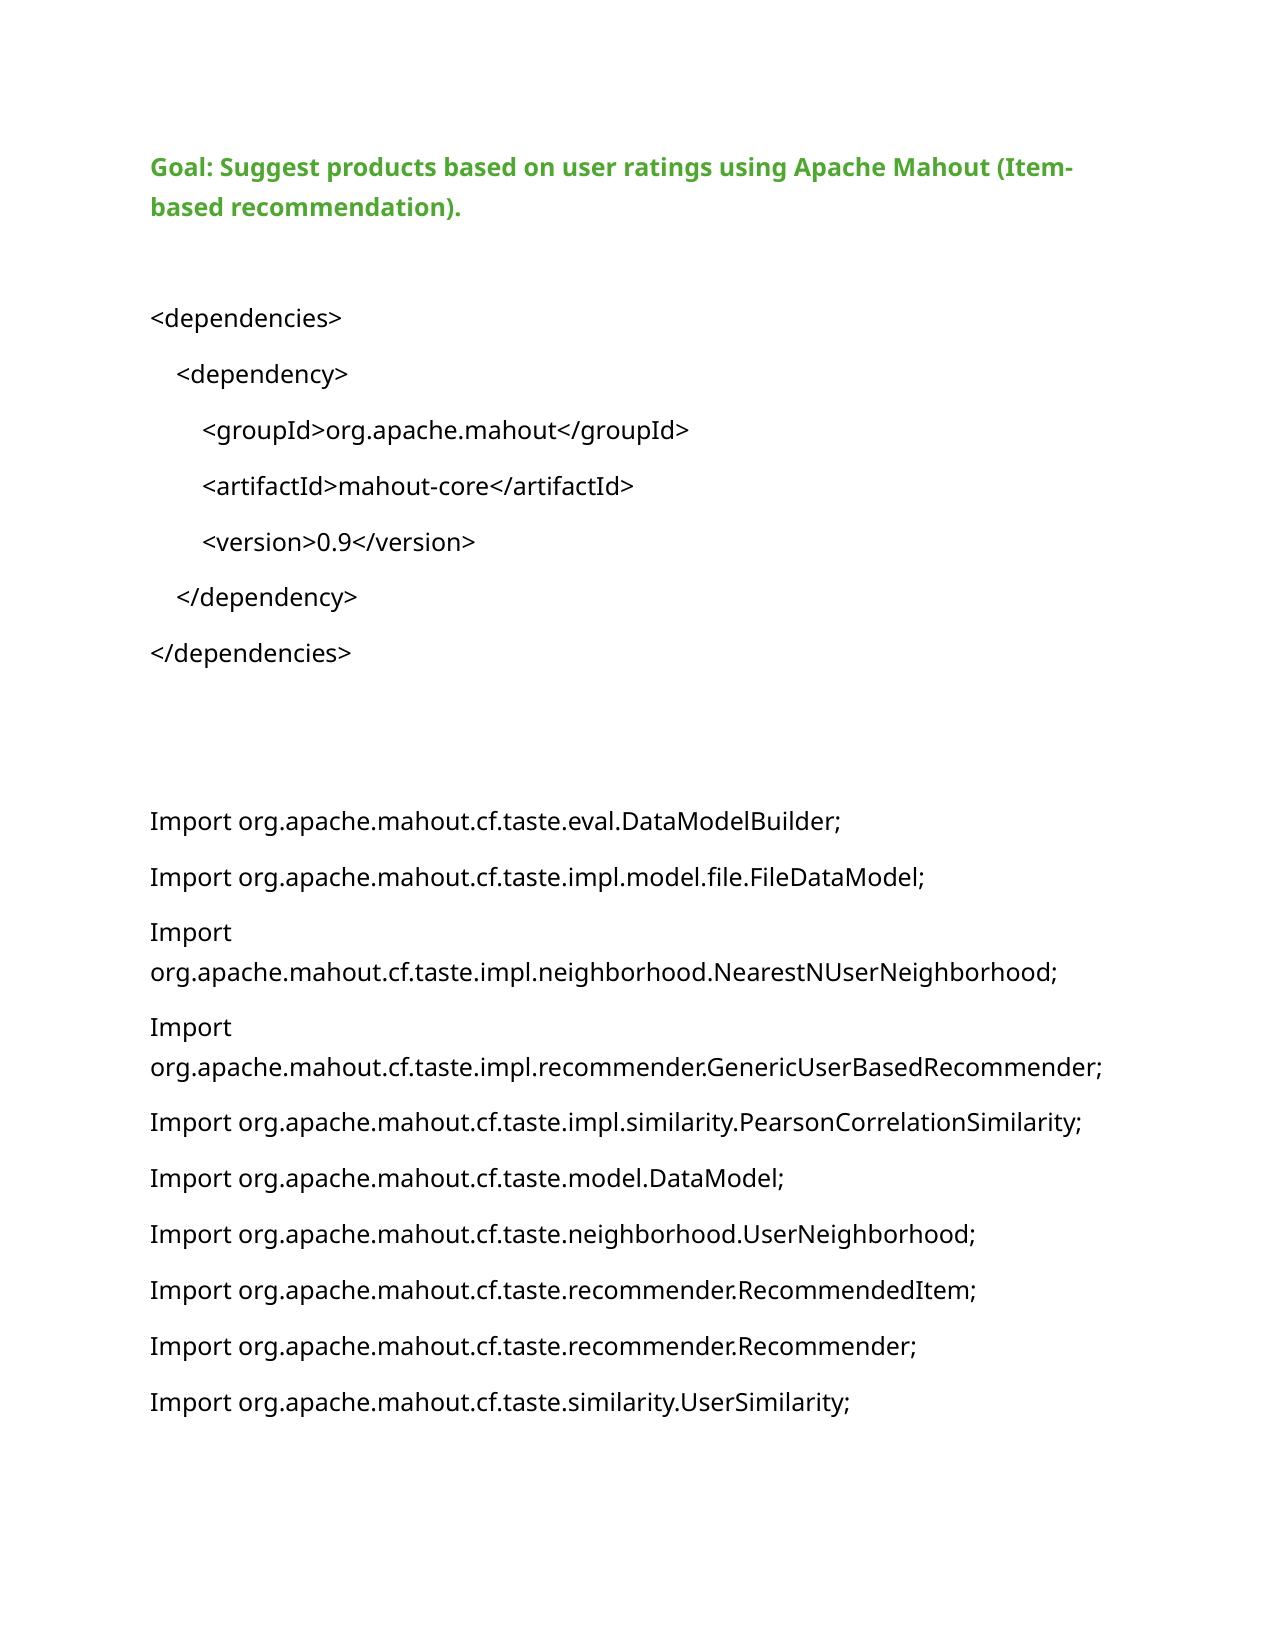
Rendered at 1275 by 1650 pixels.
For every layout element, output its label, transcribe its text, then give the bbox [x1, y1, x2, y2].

text Import org.apache.mahout.cf.taste.similarity.UserSimilarity; [150, 1384, 1125, 1418]
text <version>0.9</version> [150, 524, 1125, 558]
text Import org.apache.mahout.cf.taste.impl.neighborhood.NearestNUserNeighborhood; [150, 915, 1125, 988]
text Import org.apache.mahout.cf.taste.recommender.Recommender; [150, 1328, 1125, 1362]
text Import org.apache.mahout.cf.taste.impl.recommender.GenericUserBasedRecommender; [150, 1010, 1125, 1083]
text <dependencies> [150, 301, 1125, 335]
text Import org.apache.mahout.cf.taste.eval.DataModelBuilder; [150, 803, 1125, 837]
text Import org.apache.mahout.cf.taste.recommender.RecommendedItem; [150, 1272, 1125, 1307]
text Import org.apache.mahout.cf.taste.model.DataModel; [150, 1161, 1125, 1195]
text </dependency> [150, 580, 1125, 614]
text <dependency> [150, 357, 1125, 391]
text Import org.apache.mahout.cf.taste.impl.model.file.FileDataModel; [150, 859, 1125, 893]
text Import org.apache.mahout.cf.taste.neighborhood.UserNeighborhood; [150, 1217, 1125, 1251]
text <groupId>org.apache.mahout</groupId> [150, 412, 1125, 447]
text Goal: Suggest products based on user ratings using Apache Mahout (Item-based recommendation). [150, 150, 1125, 223]
text <artifactId>mahout-core</artifactId> [150, 468, 1125, 502]
text Import org.apache.mahout.cf.taste.impl.similarity.PearsonCorrelationSimilarity; [150, 1105, 1125, 1139]
text </dependencies> [150, 636, 1125, 670]
